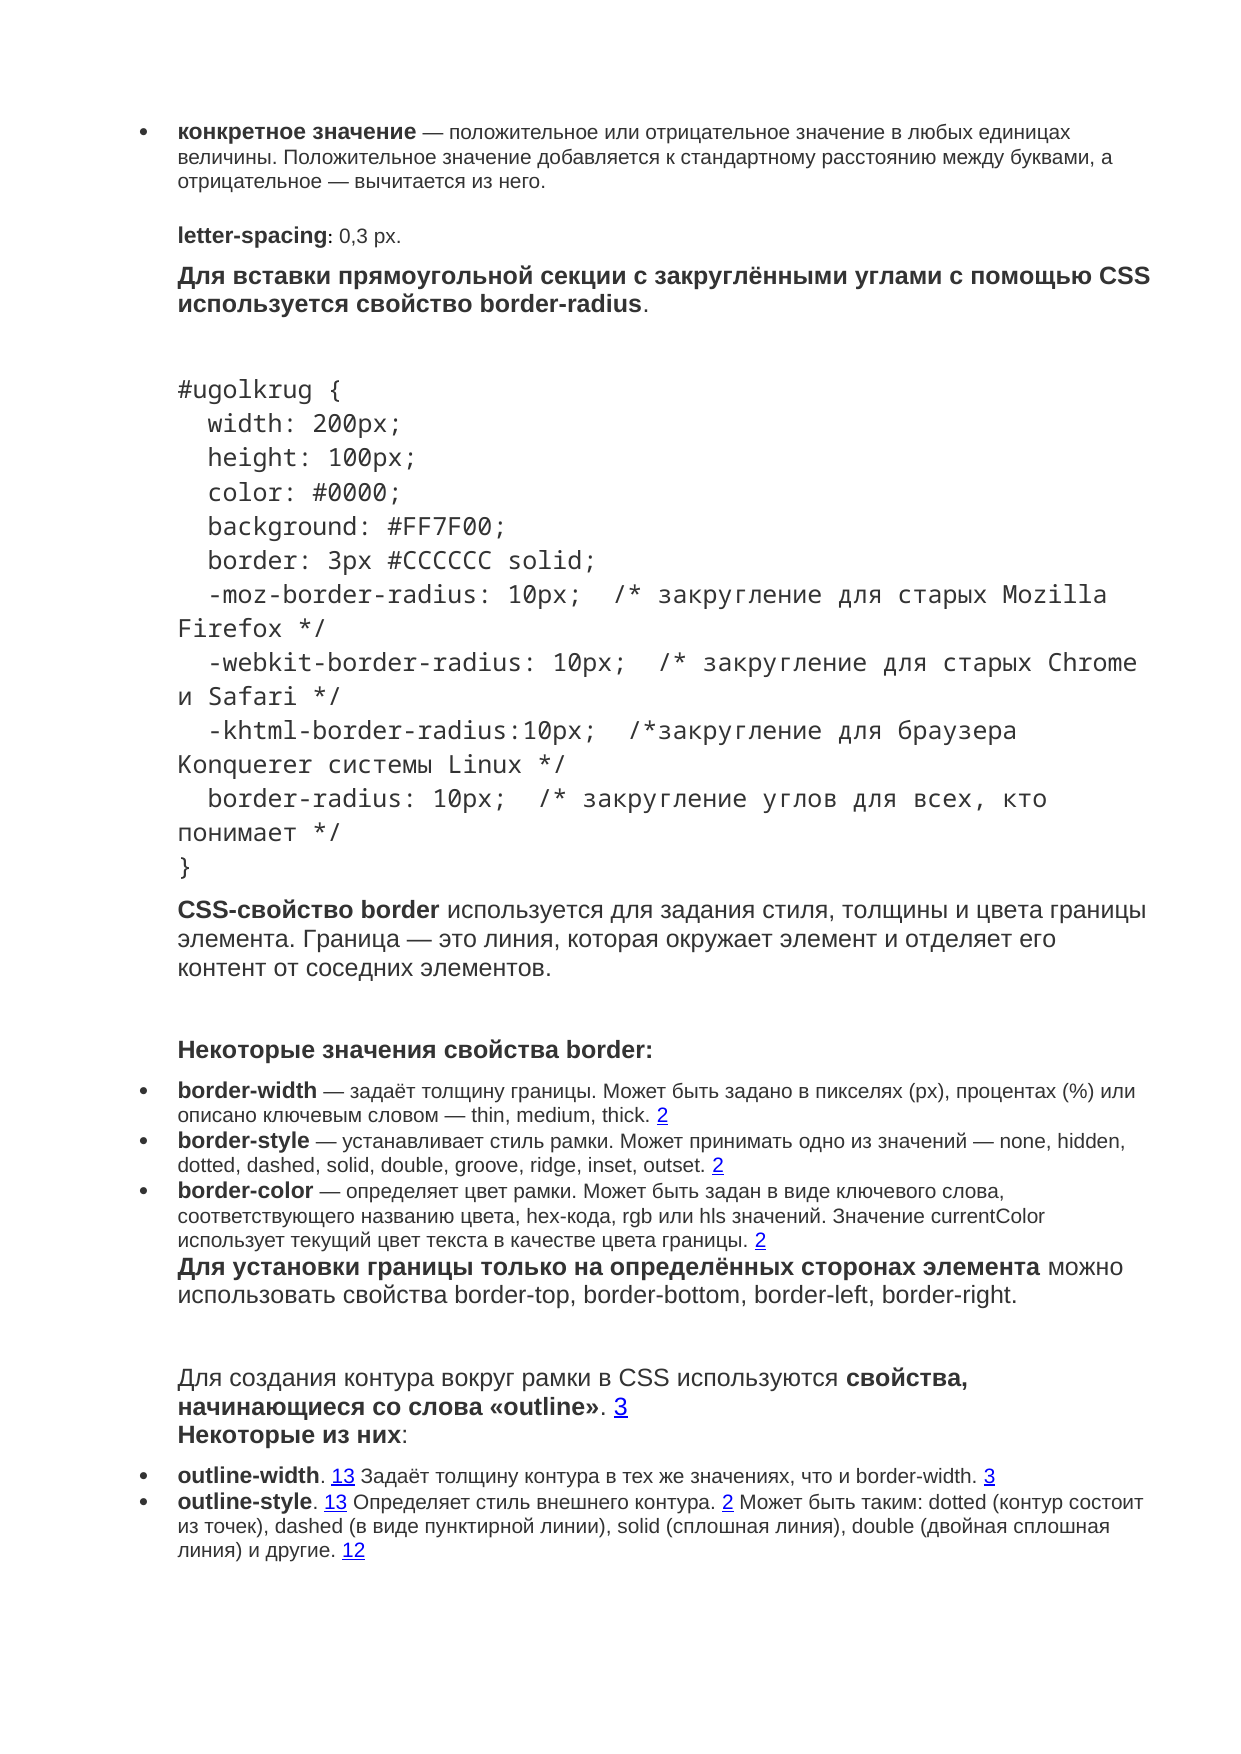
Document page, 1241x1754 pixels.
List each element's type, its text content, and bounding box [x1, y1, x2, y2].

text } [177, 849, 1152, 883]
list border-style — устанавливает стиль рамки. Может принимать одно из значений — none, hidden, dotted, dashed, solid, double, groove, ridge, inset, outset. 2 [140, 1127, 1152, 1177]
text border-radius: 10px; /* закругление углов для всех, кто понимает */ [177, 781, 1152, 849]
list конкретное значение — положительное или отрицательное значение в любых единицах величины. Положительное значение добавляется к стандартному расстоянию между буквами, а отрицательное — вычитается из него. [140, 118, 1152, 192]
text background: #FF7F00; [177, 508, 1152, 542]
text -webkit-border-radius: 10px; /* закругление для старых Chrome и Safari */ [177, 644, 1152, 713]
text border: 3px #CCCCCC solid; [177, 542, 1152, 576]
text Некоторые из них: [177, 1420, 1152, 1449]
text -moz-border-radius: 10px; /* закругление для старых Mozilla Firefox */ [177, 576, 1152, 644]
text Для вставки прямоугольной секции с закруглёнными углами с помощью CSS используется свойство border-radius. [177, 261, 1152, 318]
text letter-spacing: 0,3 px. [177, 222, 1152, 248]
list border-width — задаёт толщину границы. Может быть задано в пикселях (px), процентах (%) или описано ключевым словом — thin, medium, thick. 2 [140, 1077, 1152, 1127]
text CSS-свойство border используется для задания стиля, толщины и цвета границы элемента. Граница — это линия, которая окружает элемент и отделяет его контент от соседних элементов. [552, 895, 1152, 982]
text height: 100px; [177, 440, 1152, 474]
list outline-style. 13 Определяет стиль внешнего контура. 2 Может быть таким: dotted (контур состоит из точек), dashed (в виде пунктирной линии), solid (сплошная линия), double (двойная сплошная линия) и другие. 12 [140, 1488, 1152, 1562]
text Для установки границы только на определённых сторонах элемента можно использовать свойства border-top, border-bottom, border-left, border-right. [177, 1252, 1152, 1309]
text color: #0000; [177, 474, 1152, 508]
list outline-width. 13 Задаёт толщину контура в тех же значениях, что и border-width. 3 [140, 1462, 1152, 1488]
text Некоторые значения свойства border: [177, 1035, 1152, 1064]
list border-color — определяет цвет рамки. Может быть задан в виде ключевого слова, соответствующего названию цвета, hex-кода, rgb или hls значений. Значение currentColor использует текущий цвет текста в качестве цвета границы. 2 [140, 1177, 1152, 1252]
text Для создания контура вокруг рамки в CSS используются свойства, начинающиеся со слова «outline». 3 [177, 1363, 1152, 1420]
text width: 200px; [177, 406, 1152, 440]
text -khtml-border-radius:10px; /*закругление для браузера Konquerer системы Linux */ [177, 713, 1152, 781]
text #ugolkrug { [177, 372, 1152, 406]
